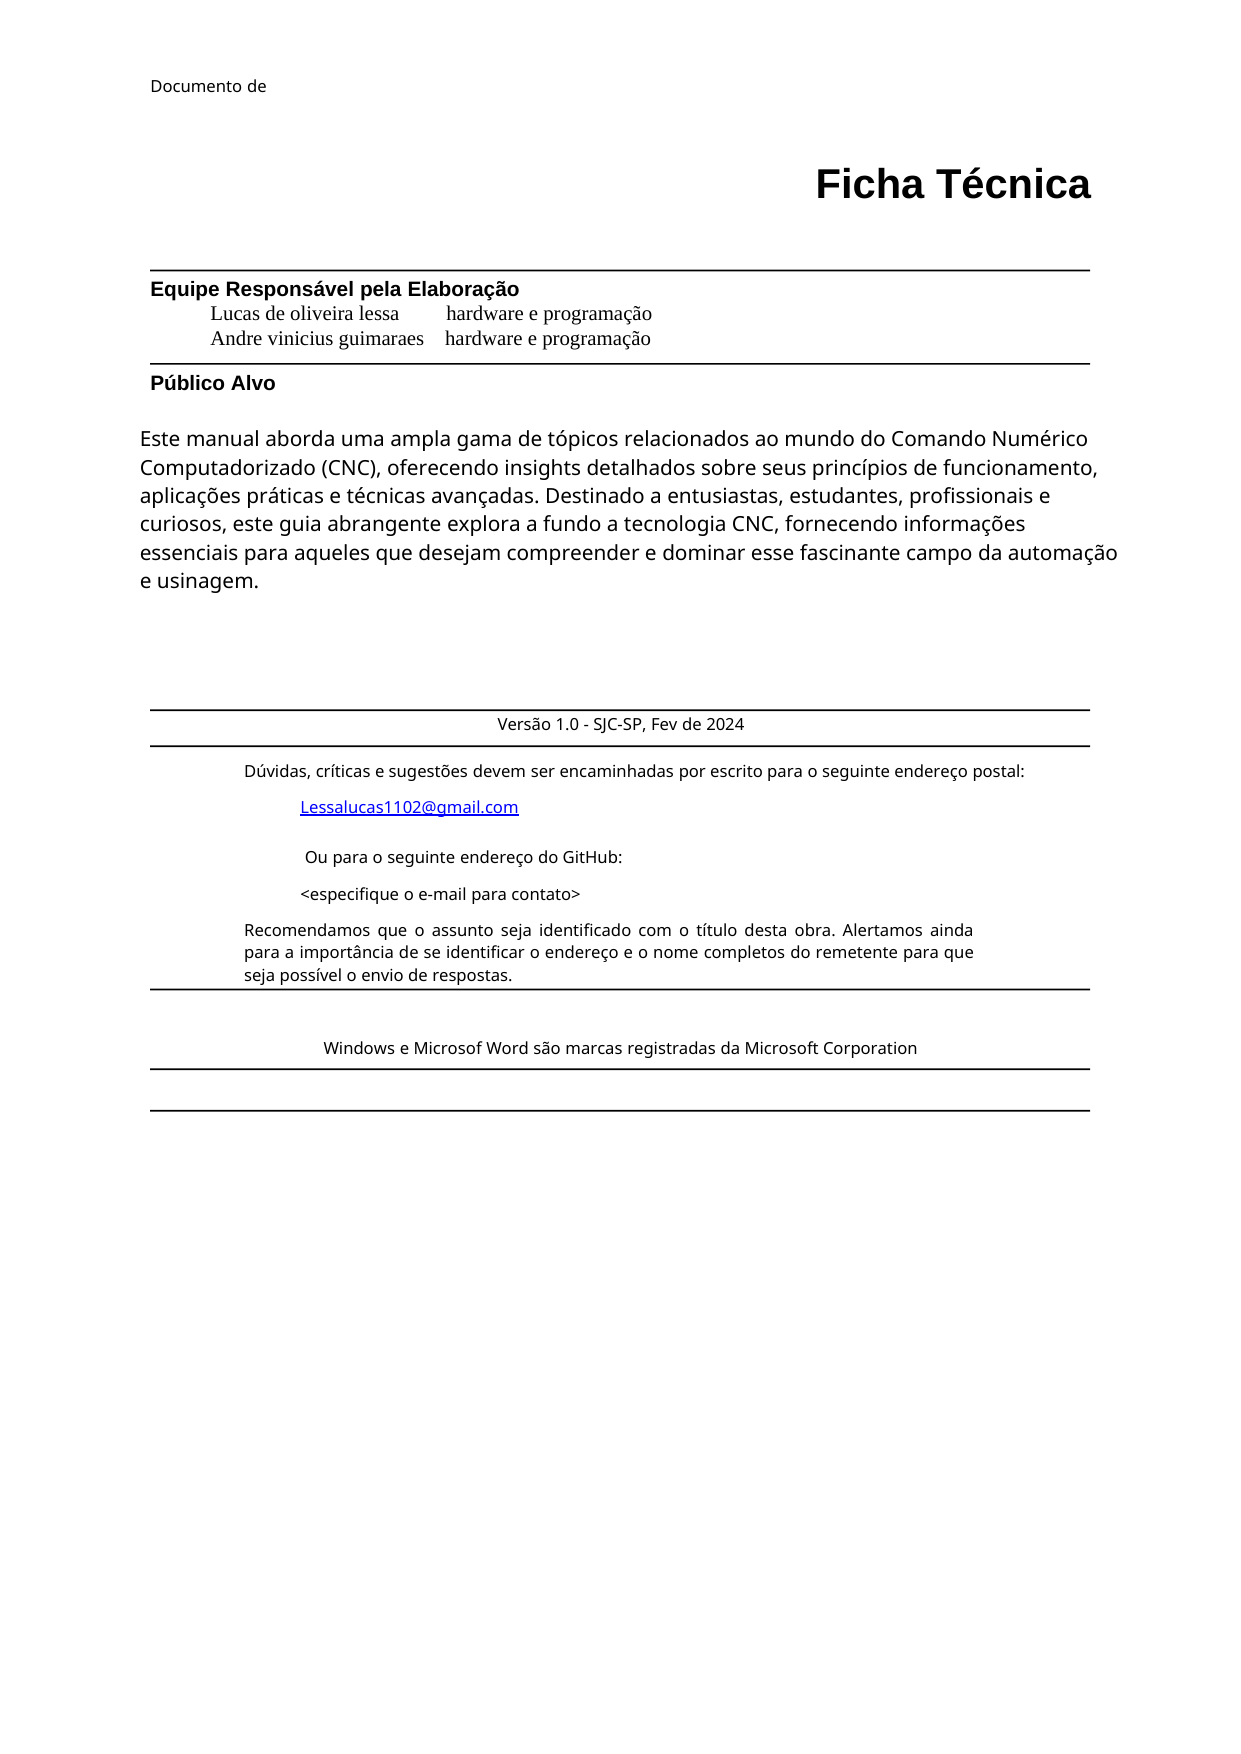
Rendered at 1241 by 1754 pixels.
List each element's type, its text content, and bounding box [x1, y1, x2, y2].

text Recomendamos que o assunto seja identificado com o título desta obra. Alertamos ainda para a importância de se identificar o endereço e o nome completos do remetente para que seja possível o envio de respostas. [244, 918, 975, 986]
text Andre vinicius guimaraes hardware e programação [210, 326, 1119, 350]
text <especifique o e-mail para contato> [300, 883, 1119, 906]
text Este manual aborda uma ampla gama de tópicos relacionados ao mundo do Comando Numérico Computadorizado (CNC), oferecendo insights detalhados sobre seus princípios de funcionamento, aplicações práticas e técnicas avançadas. Destinado a entusiastas, estudantes, profissionais e curiosos, este guia abrangente explora a fundo a tecnologia CNC, fornecendo informações essenciais para aqueles que desejam compreender e dominar esse fascinante campo da automação e usinagem. [139, 424, 1119, 595]
text Versão 1.0 - SJC-SP, Fev de 2024 [256, 712, 985, 735]
text Lessalucas1102@gmail.com [244, 795, 661, 818]
subtitle Ficha Técnica [139, 159, 1091, 207]
text Dúvidas, críticas e sugestões devem ser encaminhadas por escrito para o seguinte endereço postal: [244, 760, 1119, 782]
text Equipe Responsável pela Elaboração [150, 271, 1119, 301]
text Lucas de oliveira lessa hardware e programação [210, 301, 1119, 325]
text Ou para o seguinte endereço do GitHub: [244, 845, 661, 868]
text Windows e Microsof Word são marcas registradas da Microsoft Corporation [256, 1037, 985, 1059]
text Público Alvo [150, 356, 1119, 394]
